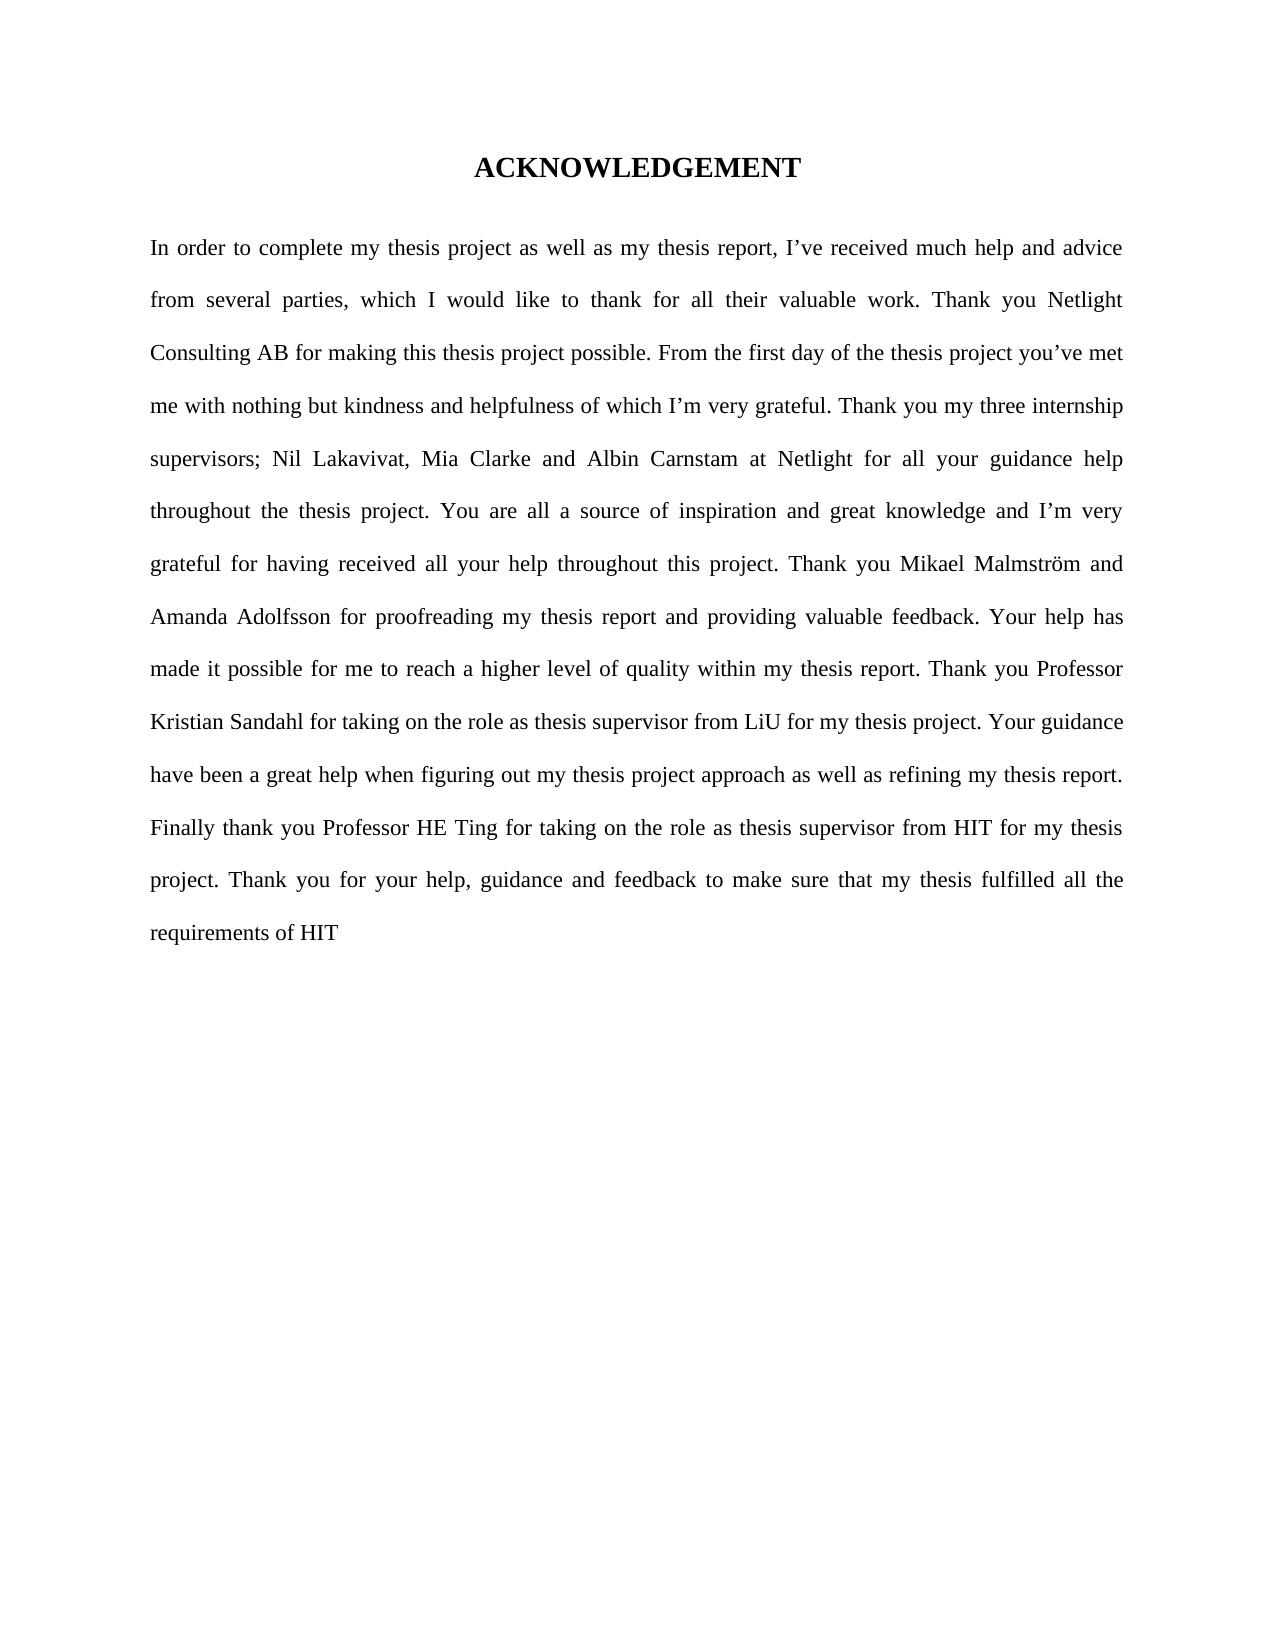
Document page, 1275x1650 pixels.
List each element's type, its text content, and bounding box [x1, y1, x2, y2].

text In order to complete my thesis project as well as my thesis report, I’ve received much help and advice from several parties, which I would like to thank for all their valuable work. Thank you Netlight Consulting AB for making this thesis project possible. From the first day of the thesis project you’ve met me with nothing but kindness and helpfulness of which I’m very grateful. Thank you my three internship supervisors; Nil Lakavivat, Mia Clarke and Albin Carnstam at Netlight for all your guidance help throughout the thesis project. You are all a source of inspiration and great knowledge and I’m very grateful for having received all your help throughout this project. Thank you Mikael Malmström and Amanda Adolfsson for proofreading my thesis report and providing valuable feedback. Your help has made it possible for me to reach a higher level of quality within my thesis report. Thank you Professor Kristian Sandahl for taking on the role as thesis supervisor from LiU for my thesis project. Your guidance have been a great help when figuring out my thesis project approach as well as refining my thesis report. Finally thank you Professor HE Ting for taking on the role as thesis supervisor from HIT for my thesis project. Thank you for your help, guidance and feedback to make sure that my thesis fulfilled all the requirements of HIT [150, 234, 1125, 945]
text ACKNOWLEDGEMENT [150, 150, 1125, 183]
